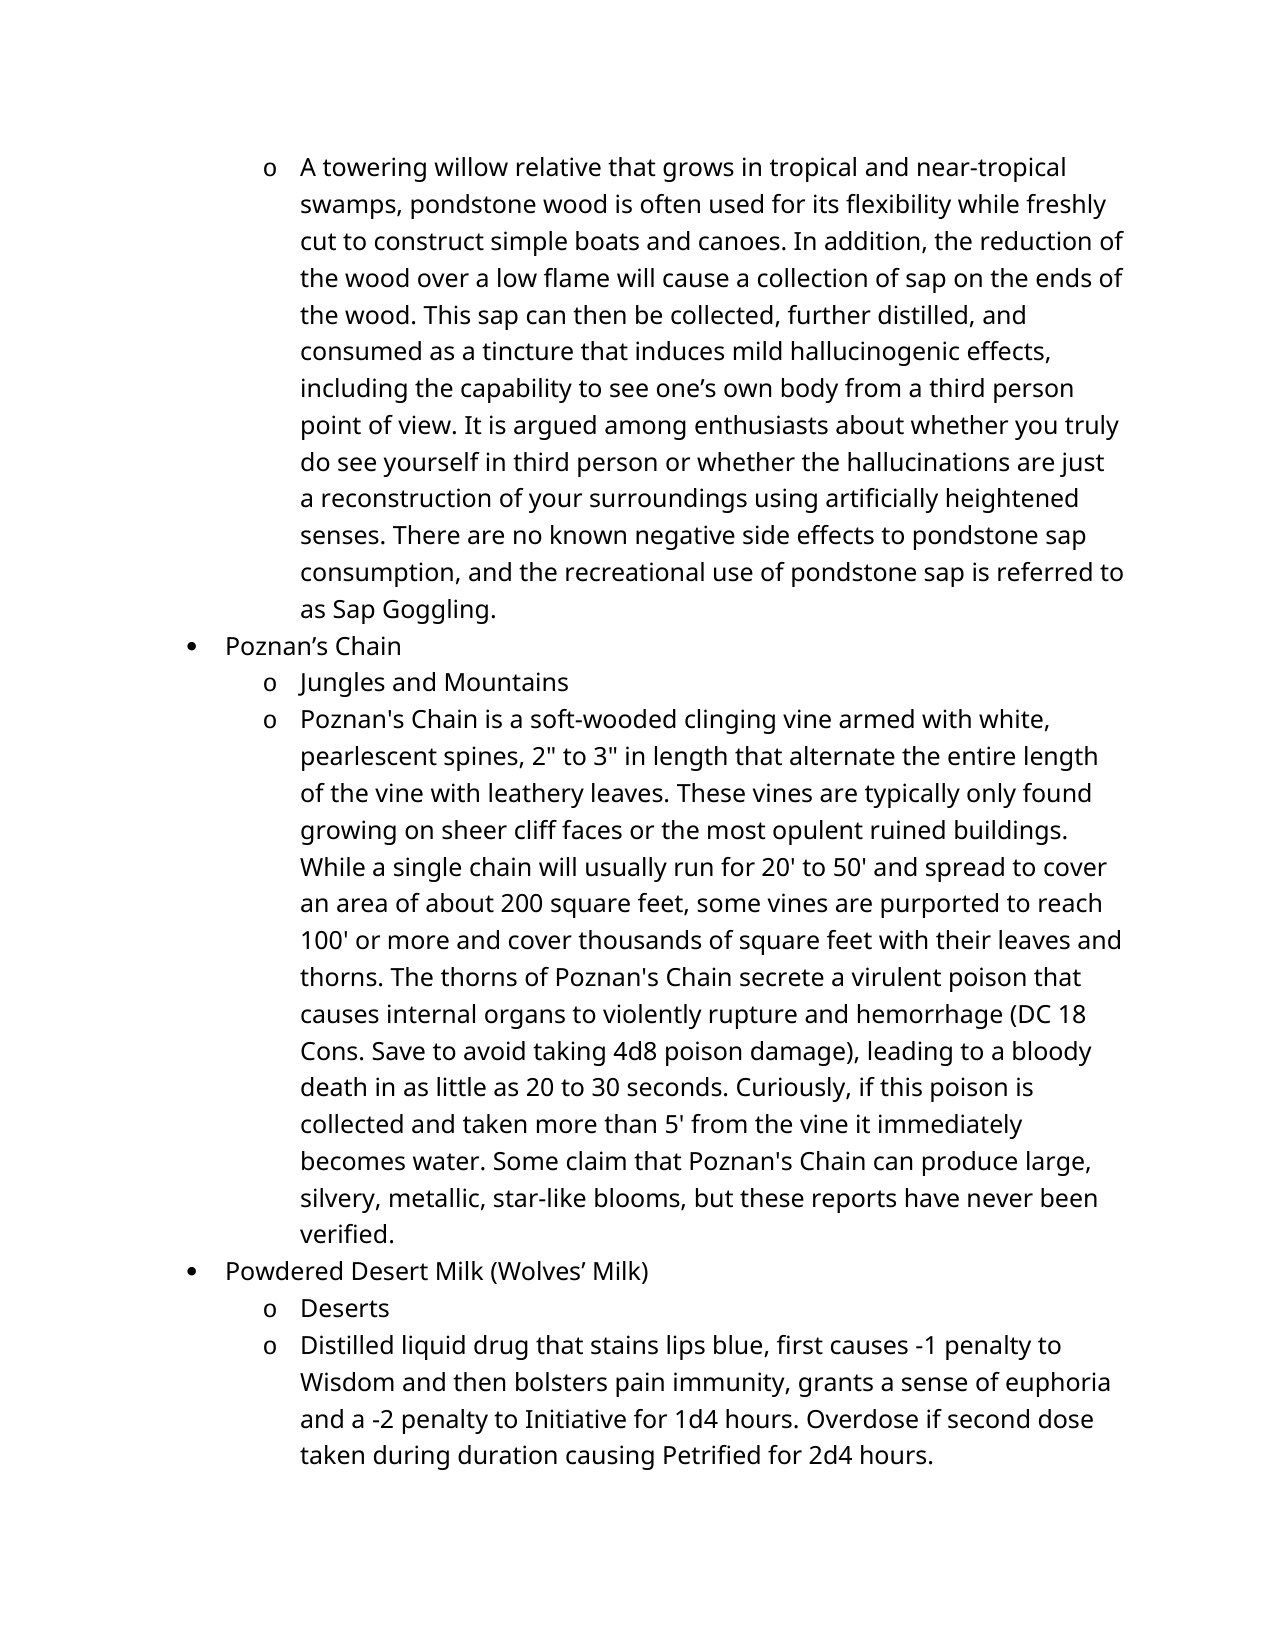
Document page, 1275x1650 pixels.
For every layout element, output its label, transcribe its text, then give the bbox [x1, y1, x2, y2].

list Deserts [262, 1291, 1125, 1325]
list Jungles and Mountains [262, 665, 1125, 699]
list Poznan's Chain is a soft-wooded clinging vine armed with white, pearlescent spines, 2" to 3" in length that alternate the entire length of the vine with leathery leaves. These vines are typically only found growing on sheer cliff faces or the most opulent ruined buildings. While a single chain will usually run for 20' to 50' and spread to cover an area of about 200 square feet, some vines are purported to reach 100' or more and cover thousands of square feet with their leaves and thorns. The thorns of Poznan's Chain secrete a virulent poison that causes internal organs to violently rupture and hemorrhage (DC 18 Cons. Save to avoid taking 4d8 poison damage), leading to a bloody death in as little as 20 to 30 seconds. Curiously, if this poison is collected and taken more than 5' from the vine it immediately becomes water. Some claim that Poznan's Chain can produce large, silvery, metallic, star-like blooms, but these reports have never been verified. [262, 702, 1125, 1251]
list Powdered Desert Milk (Wolves’ Milk) [187, 1254, 1125, 1288]
list Distilled liquid drug that stains lips blue, first causes -1 penalty to Wisdom and then bolsters pain immunity, grants a sense of euphoria and a -2 penalty to Initiative for 1d4 hours. Overdose if second dose taken during duration causing Petrified for 2d4 hours. [262, 1327, 1125, 1472]
list A towering willow relative that grows in tropical and near-tropical swamps, pondstone wood is often used for its flexibility while freshly cut to construct simple boats and canoes. In addition, the reduction of the wood over a low flame will cause a collection of sap on the ends of the wood. This sap can then be collected, further distilled, and consumed as a tincture that induces mild hallucinogenic effects, including the capability to see one’s own body from a third person point of view. It is argued among enthusiasts about whether you truly do see yourself in third person or whether the hallucinations are just a reconstruction of your surroundings using artificially heightened senses. There are no known negative side effects to pondstone sap consumption, and the recreational use of pondstone sap is referred to as Sap Goggling. [262, 150, 1125, 626]
list Poznan’s Chain [187, 628, 1125, 662]
